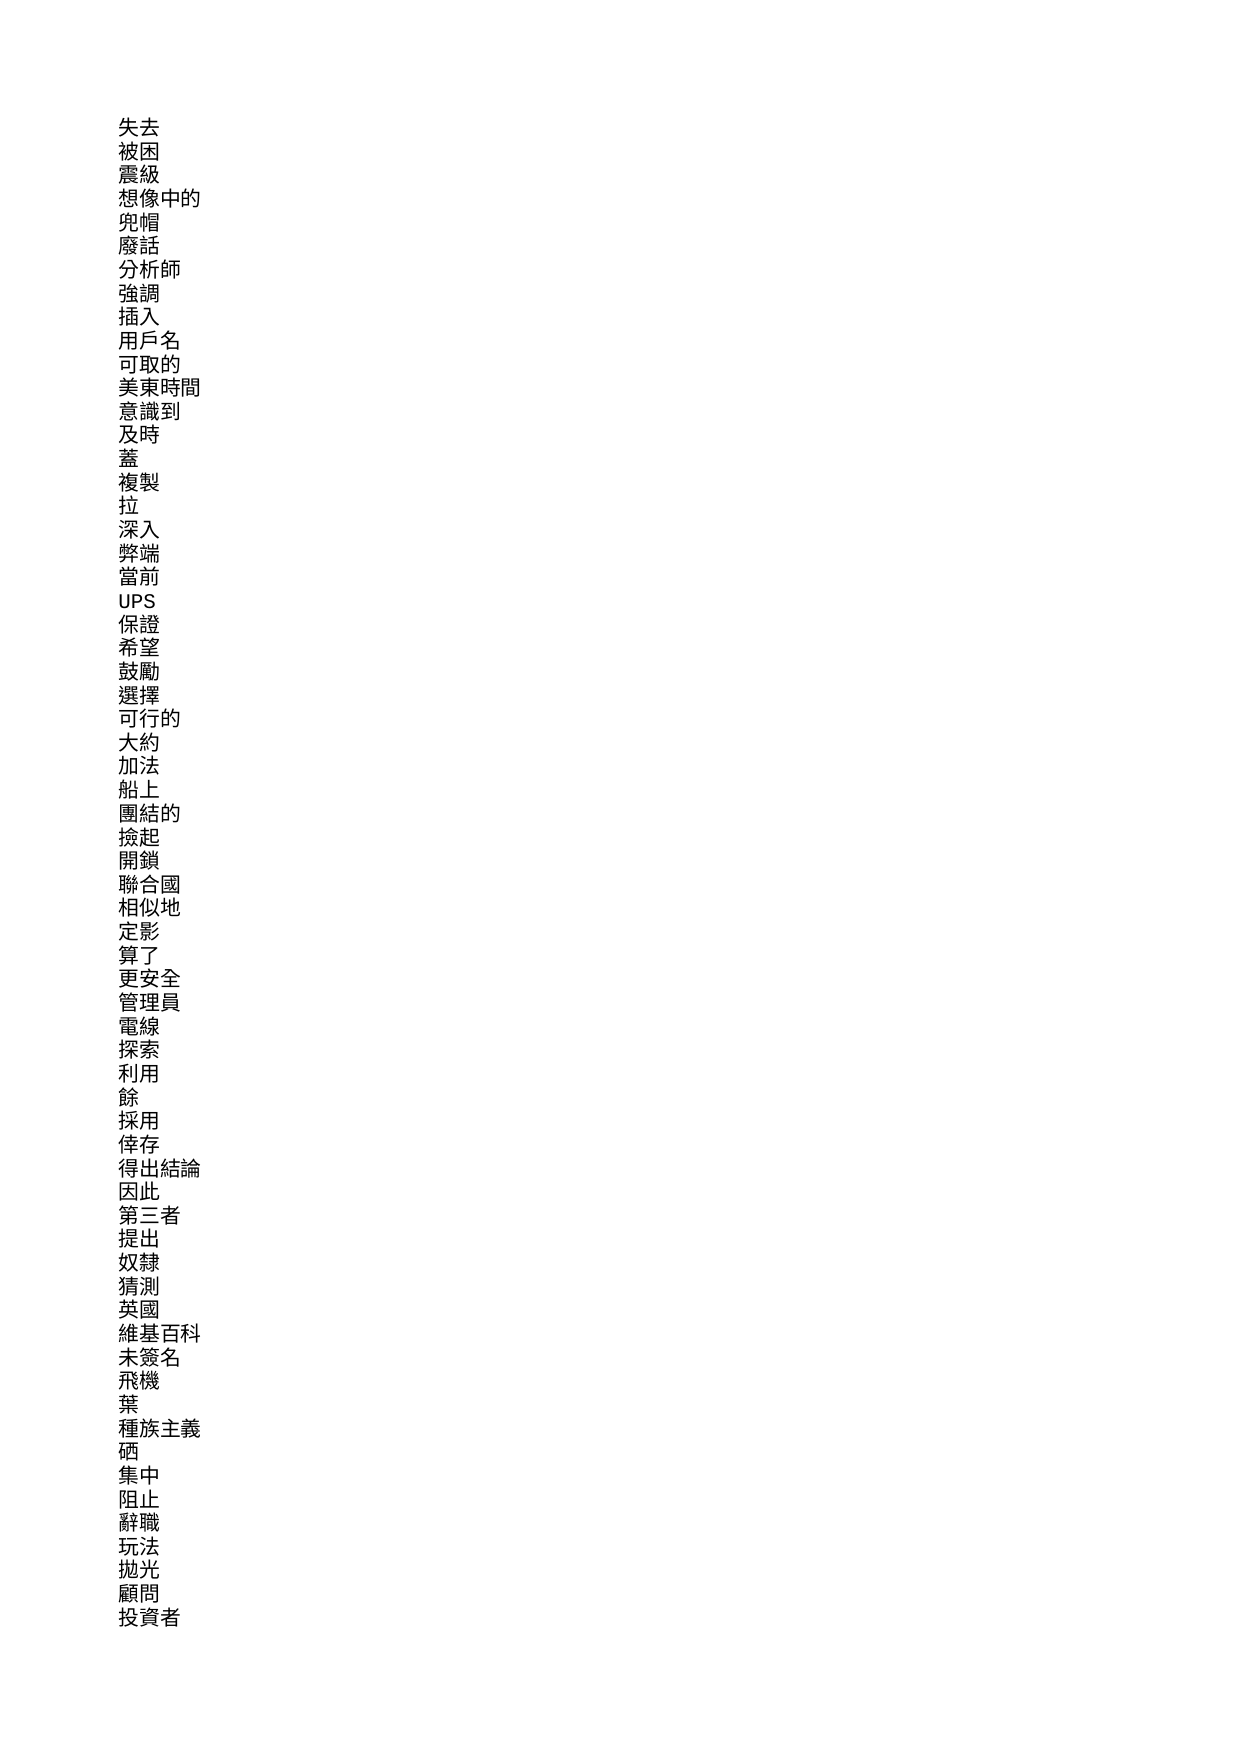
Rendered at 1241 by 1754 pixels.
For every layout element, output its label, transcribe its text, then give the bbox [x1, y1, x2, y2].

text 算了 [118, 946, 1122, 969]
text 用戶名 [118, 331, 1122, 354]
text 投資者 [118, 1608, 1122, 1631]
text 船上 [118, 780, 1122, 804]
text 可取的 [118, 354, 1122, 378]
text 種族主義 [118, 1419, 1122, 1442]
text 辭職 [118, 1513, 1122, 1537]
text 玩法 [118, 1537, 1122, 1561]
text 鼓勵 [118, 662, 1122, 686]
text 弊端 [118, 544, 1122, 567]
text 飛機 [118, 1371, 1122, 1395]
text 蓋 [118, 449, 1122, 473]
text 葉 [118, 1395, 1122, 1419]
text 插入 [118, 307, 1122, 331]
text 意識到 [118, 402, 1122, 426]
text 複製 [118, 473, 1122, 496]
text 及時 [118, 426, 1122, 449]
text 利用 [118, 1064, 1122, 1088]
text 提出 [118, 1229, 1122, 1253]
text 奴隸 [118, 1253, 1122, 1277]
text 震級 [118, 165, 1122, 189]
text 第三者 [118, 1206, 1122, 1229]
text 猜測 [118, 1277, 1122, 1300]
text 集中 [118, 1466, 1122, 1489]
text 可行的 [118, 709, 1122, 733]
text 拉 [118, 496, 1122, 520]
text 英國 [118, 1300, 1122, 1324]
text 因此 [118, 1182, 1122, 1206]
text 開鎖 [118, 851, 1122, 875]
text 當前 [118, 567, 1122, 591]
text 強調 [118, 284, 1122, 307]
text 管理員 [118, 993, 1122, 1017]
text 聯合國 [118, 875, 1122, 898]
text 更安全 [118, 969, 1122, 993]
text 維基百科 [118, 1324, 1122, 1348]
text 希望 [118, 638, 1122, 662]
text 保證 [118, 615, 1122, 638]
text 顧問 [118, 1584, 1122, 1608]
text 被困 [118, 142, 1122, 165]
text 硒 [118, 1442, 1122, 1466]
text 得出結論 [118, 1158, 1122, 1182]
text 撿起 [118, 827, 1122, 851]
text UPS [118, 591, 1122, 615]
text 美東時間 [118, 378, 1122, 402]
text 分析師 [118, 260, 1122, 284]
text 兜帽 [118, 213, 1122, 236]
text 相似地 [118, 898, 1122, 922]
text 選擇 [118, 686, 1122, 709]
text 定影 [118, 922, 1122, 946]
text 採用 [118, 1111, 1122, 1135]
text 團結的 [118, 804, 1122, 827]
text 廢話 [118, 236, 1122, 260]
text 加法 [118, 757, 1122, 780]
text 深入 [118, 520, 1122, 544]
text 倖存 [118, 1135, 1122, 1158]
text 拋光 [118, 1561, 1122, 1584]
text 未簽名 [118, 1348, 1122, 1371]
text 電線 [118, 1017, 1122, 1040]
text 失去 [118, 118, 1122, 142]
text 想像中的 [118, 189, 1122, 213]
text 大約 [118, 733, 1122, 757]
text 探索 [118, 1040, 1122, 1064]
text 阻止 [118, 1489, 1122, 1513]
text 餘 [118, 1088, 1122, 1111]
